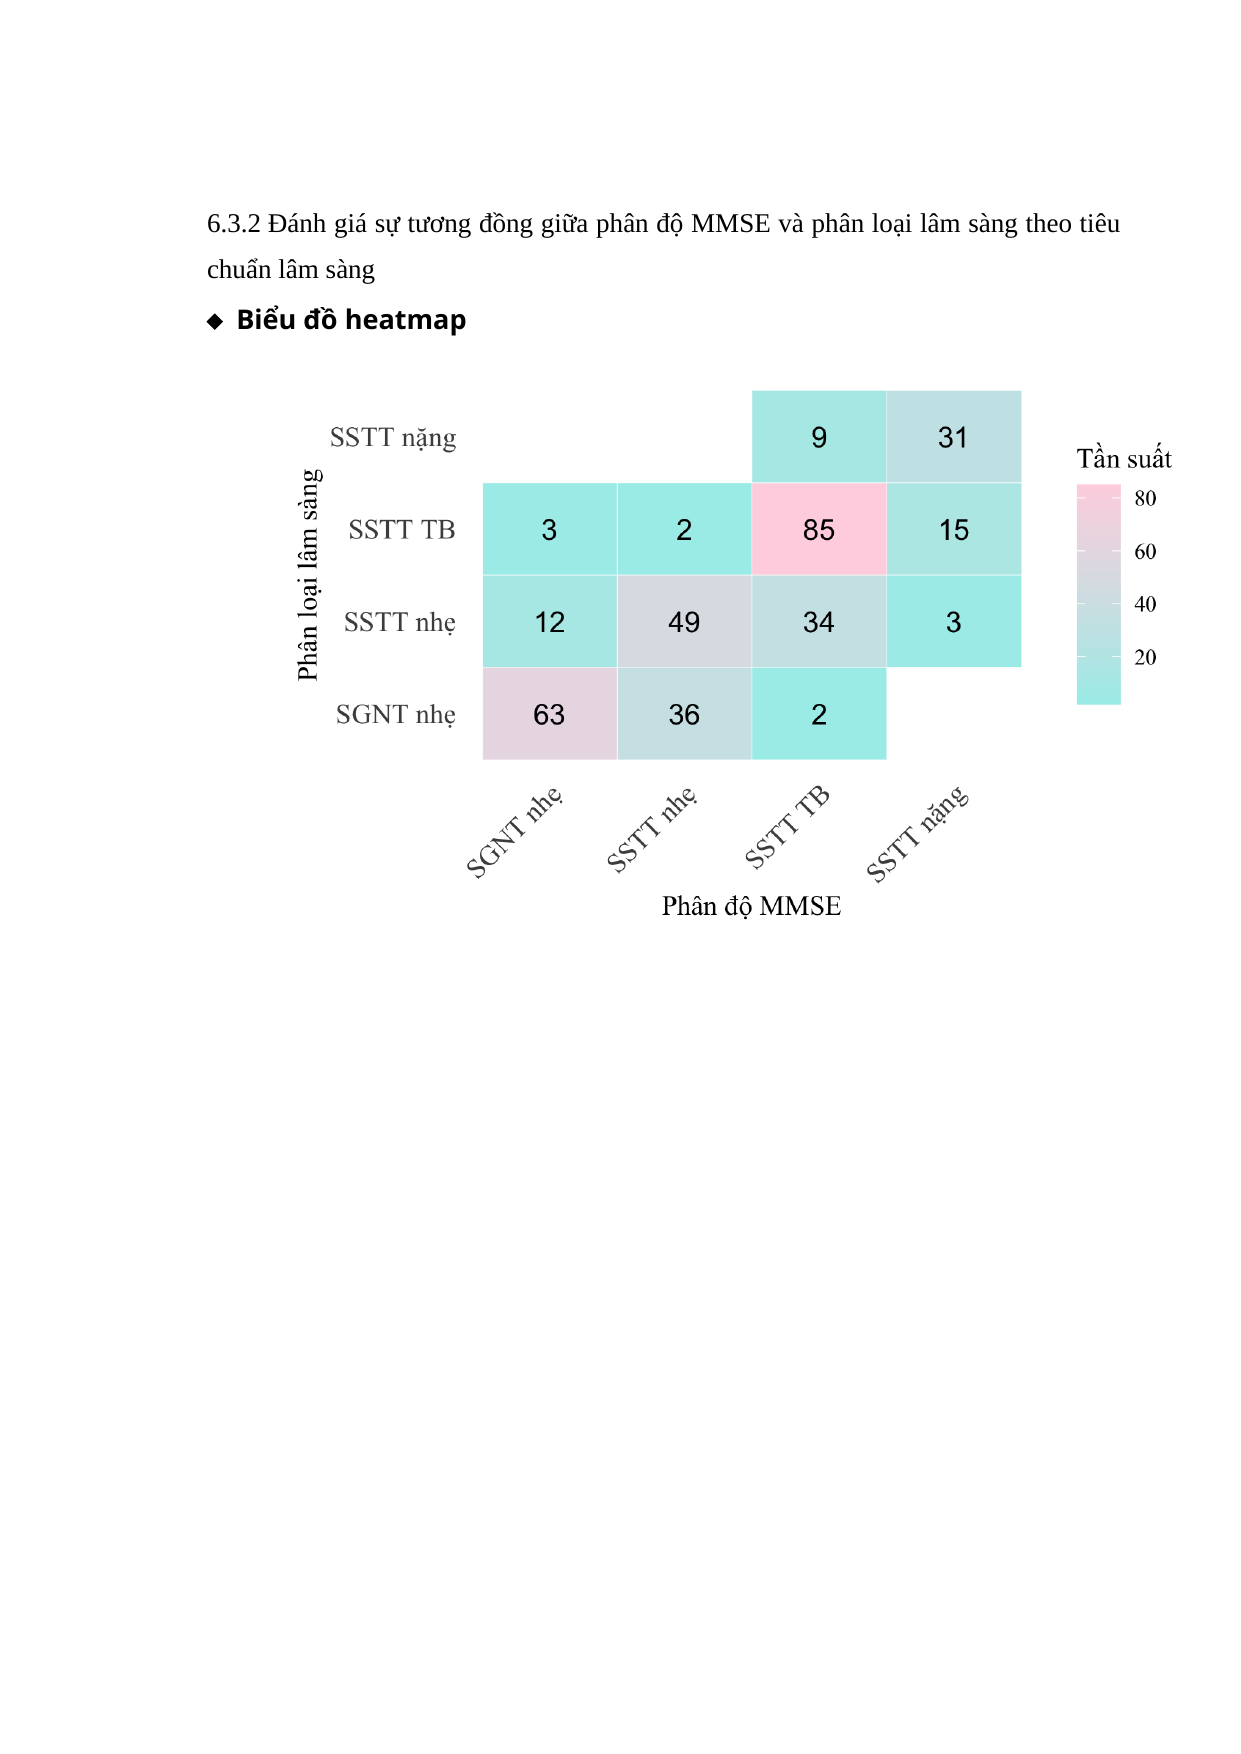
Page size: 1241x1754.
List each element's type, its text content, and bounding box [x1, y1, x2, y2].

picture [284, 367, 1200, 934]
subtitle Đánh giá sự tương đồng giữa phân độ MMSE và phân loại lâm sàng theo tiêu chuẩn lâm sàng [207, 207, 1122, 284]
subtitle Biểu đồ heatmap [207, 300, 1122, 337]
